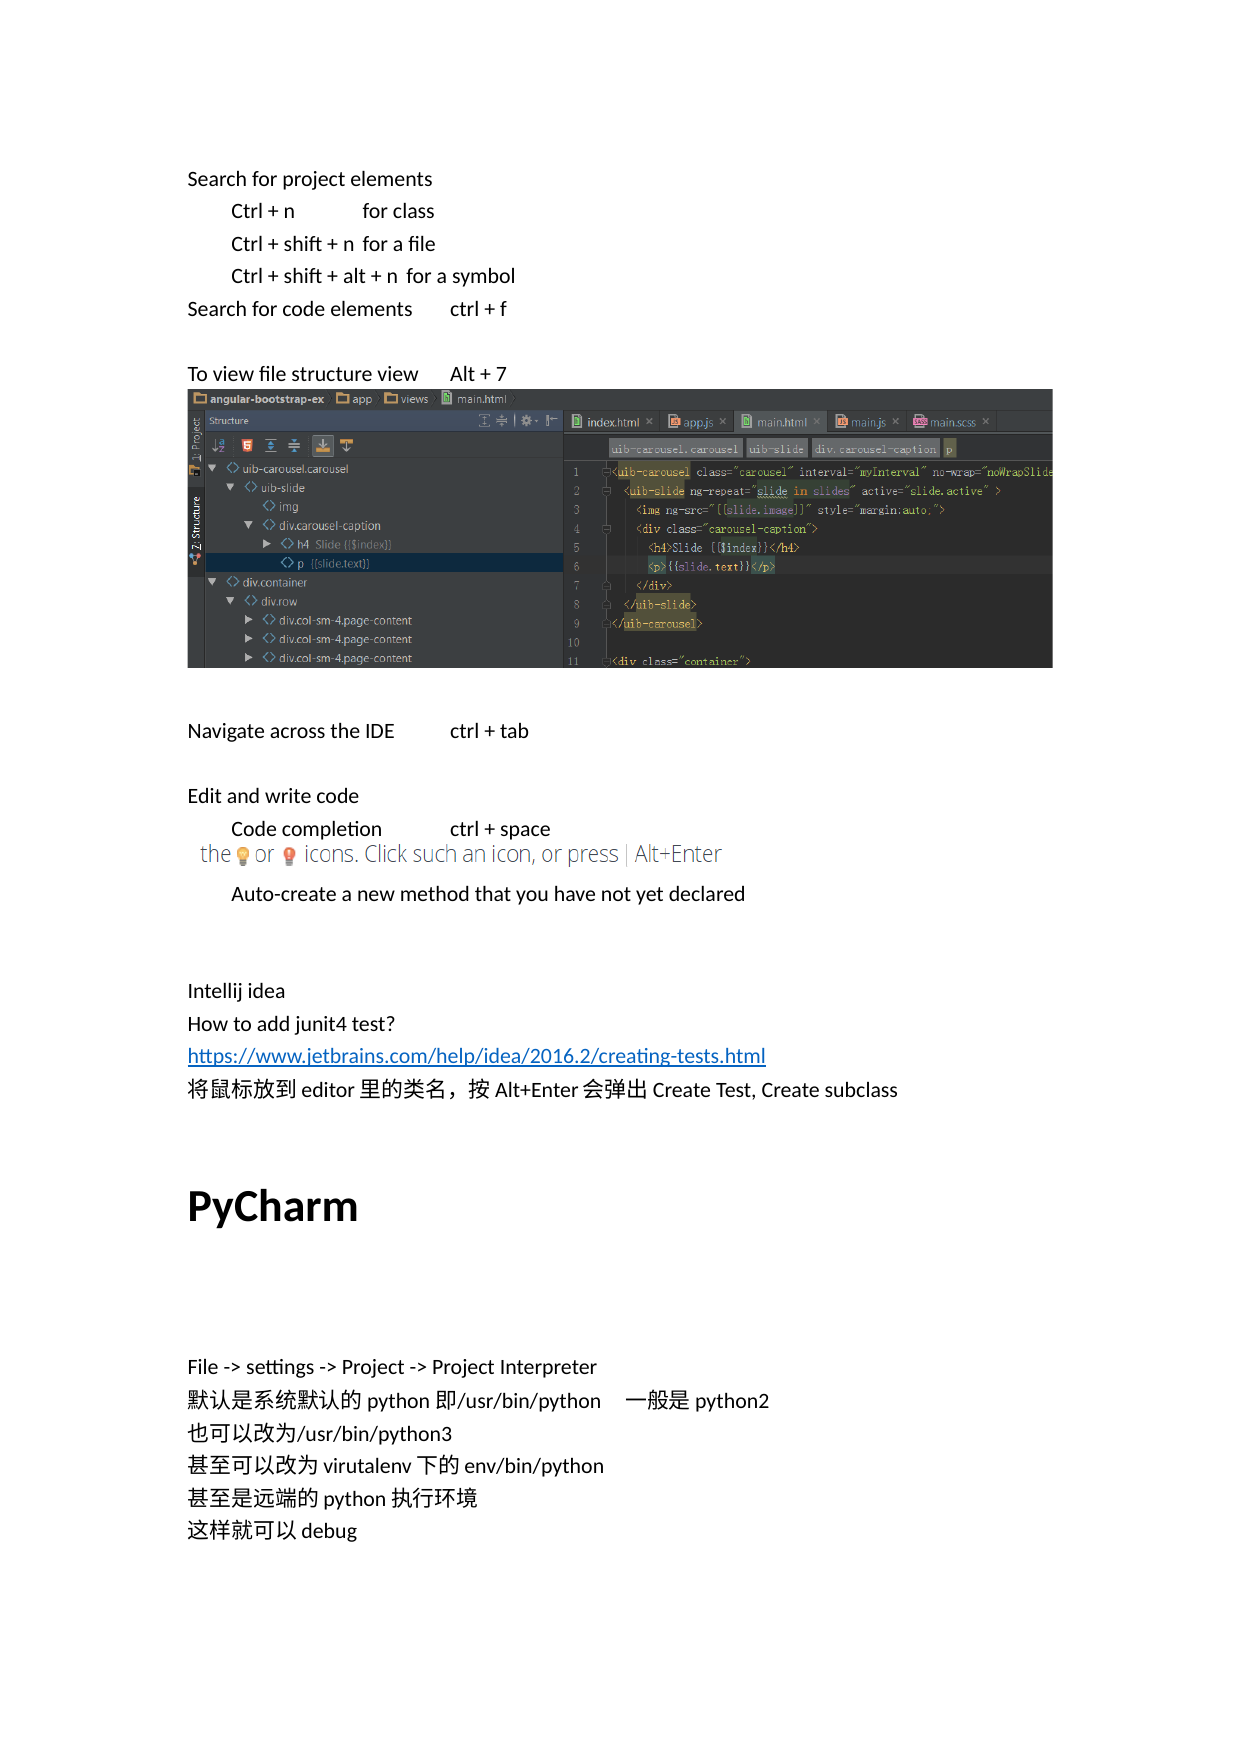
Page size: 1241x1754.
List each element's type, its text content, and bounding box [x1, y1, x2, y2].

text File -> settings -> Project -> Project Interpreter [187, 1351, 1053, 1383]
text How to add junit4 test? [187, 1007, 1053, 1039]
text https://www.jetbrains.com/help/idea/2016.2/creating-tests.html [187, 1039, 1053, 1072]
text Auto-create a new method that you have not yet declared [187, 877, 1053, 909]
text Search for code elements ctrl + f [187, 292, 1053, 324]
text Ctrl + shift + alt + n for a symbol [187, 259, 1053, 292]
text 也可以改为/usr/bin/python3 [187, 1416, 1053, 1448]
text Edit and write code [187, 779, 1053, 812]
text Search for project elements [187, 162, 1053, 194]
text 默认是系统默认的python 即/usr/bin/python 一般是python2 [187, 1383, 1053, 1416]
text Intellij idea [187, 974, 1053, 1007]
text 将鼠标放到editor里的类名，按Alt+Enter会弹出Create Test, Create subclass [187, 1072, 1053, 1104]
picture [187, 389, 1053, 668]
text Code completion ctrl + space [187, 812, 1053, 844]
subtitle PyCharm [187, 1172, 1053, 1237]
text 甚至可以改为virutalenv下的env/bin/python [187, 1448, 1053, 1481]
text Ctrl + n for class [187, 194, 1053, 227]
picture [198, 844, 724, 867]
text 这样就可以debug [187, 1513, 1053, 1546]
text 甚至是远端的python执行环境 [187, 1481, 1053, 1513]
text Ctrl + shift + n for a file [187, 227, 1053, 259]
text Navigate across the IDE ctrl + tab [187, 714, 1053, 747]
text To view file structure view Alt + 7 [187, 357, 1053, 389]
